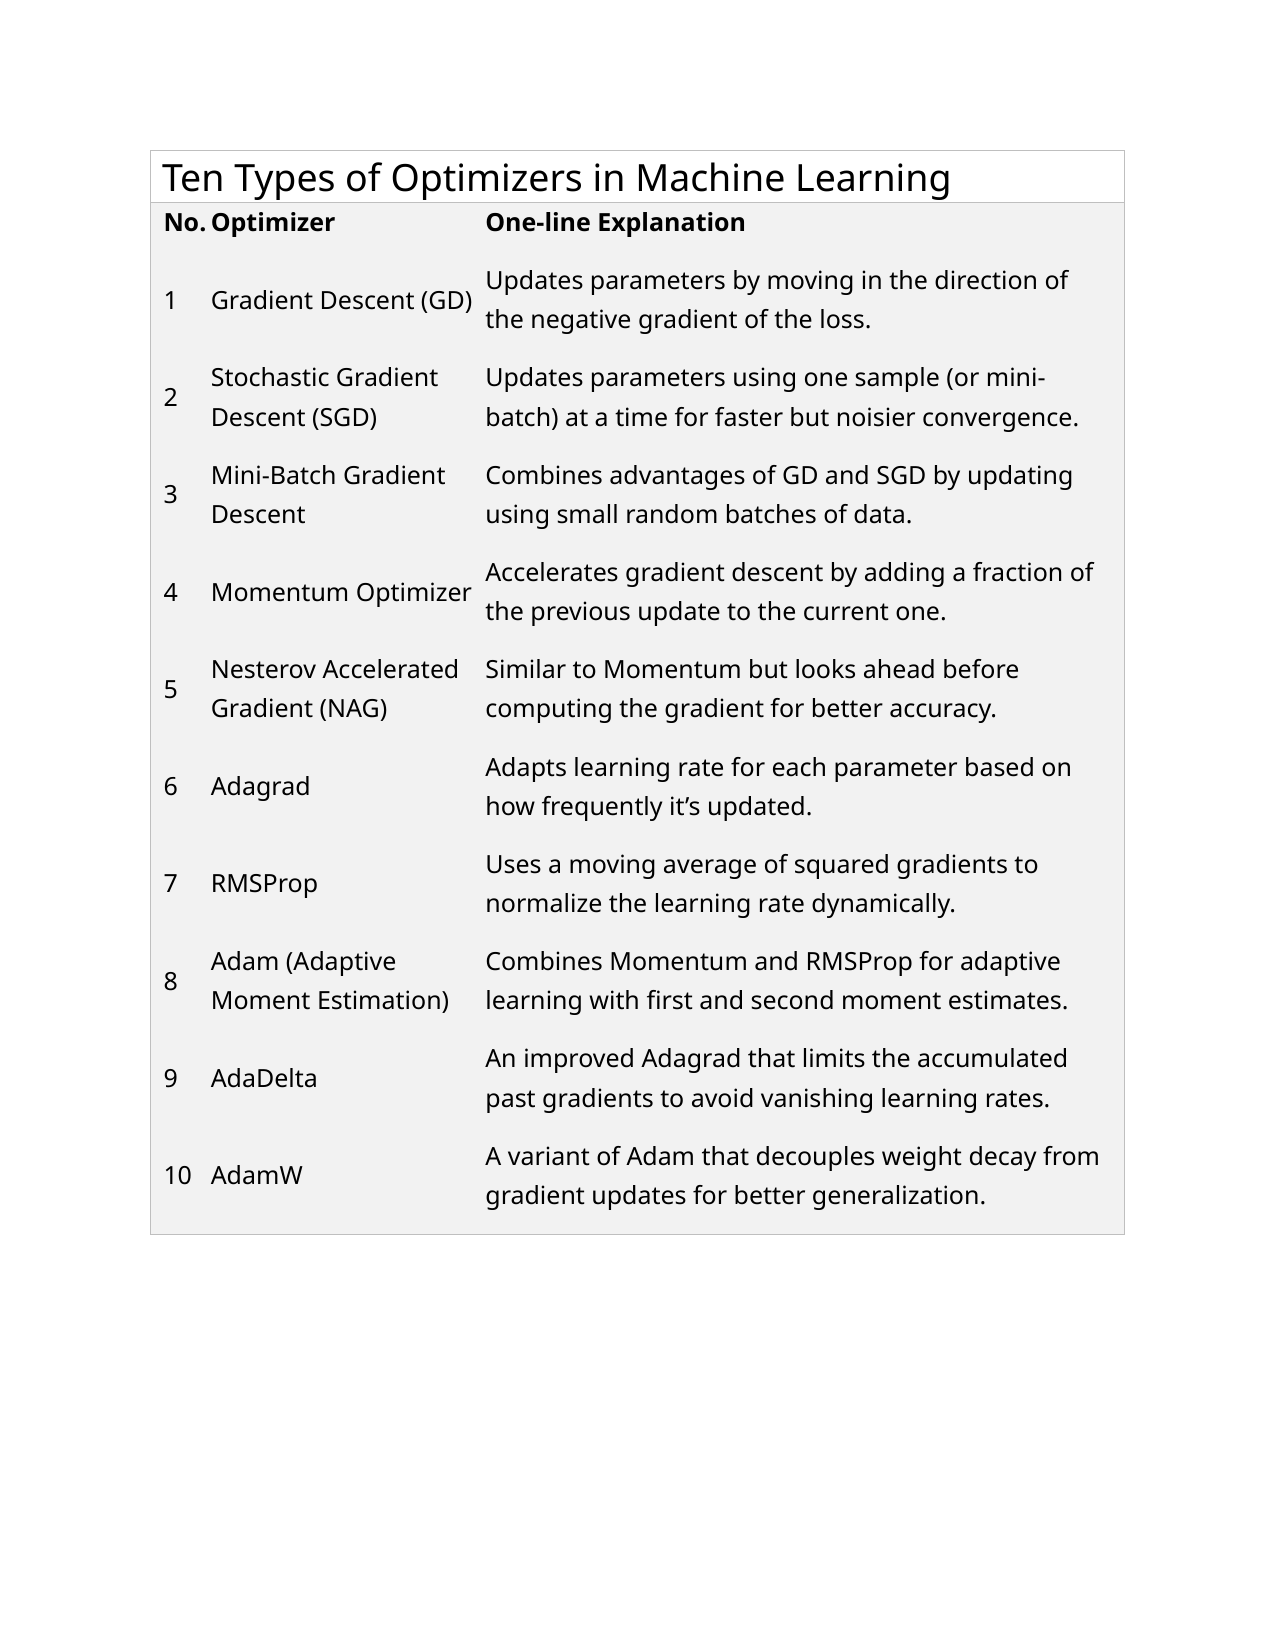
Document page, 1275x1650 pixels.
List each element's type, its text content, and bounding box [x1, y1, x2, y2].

table_cell [151, 203, 1124, 1234]
table_header Ten Types of Optimizers in Machine Learning [151, 151, 1124, 202]
